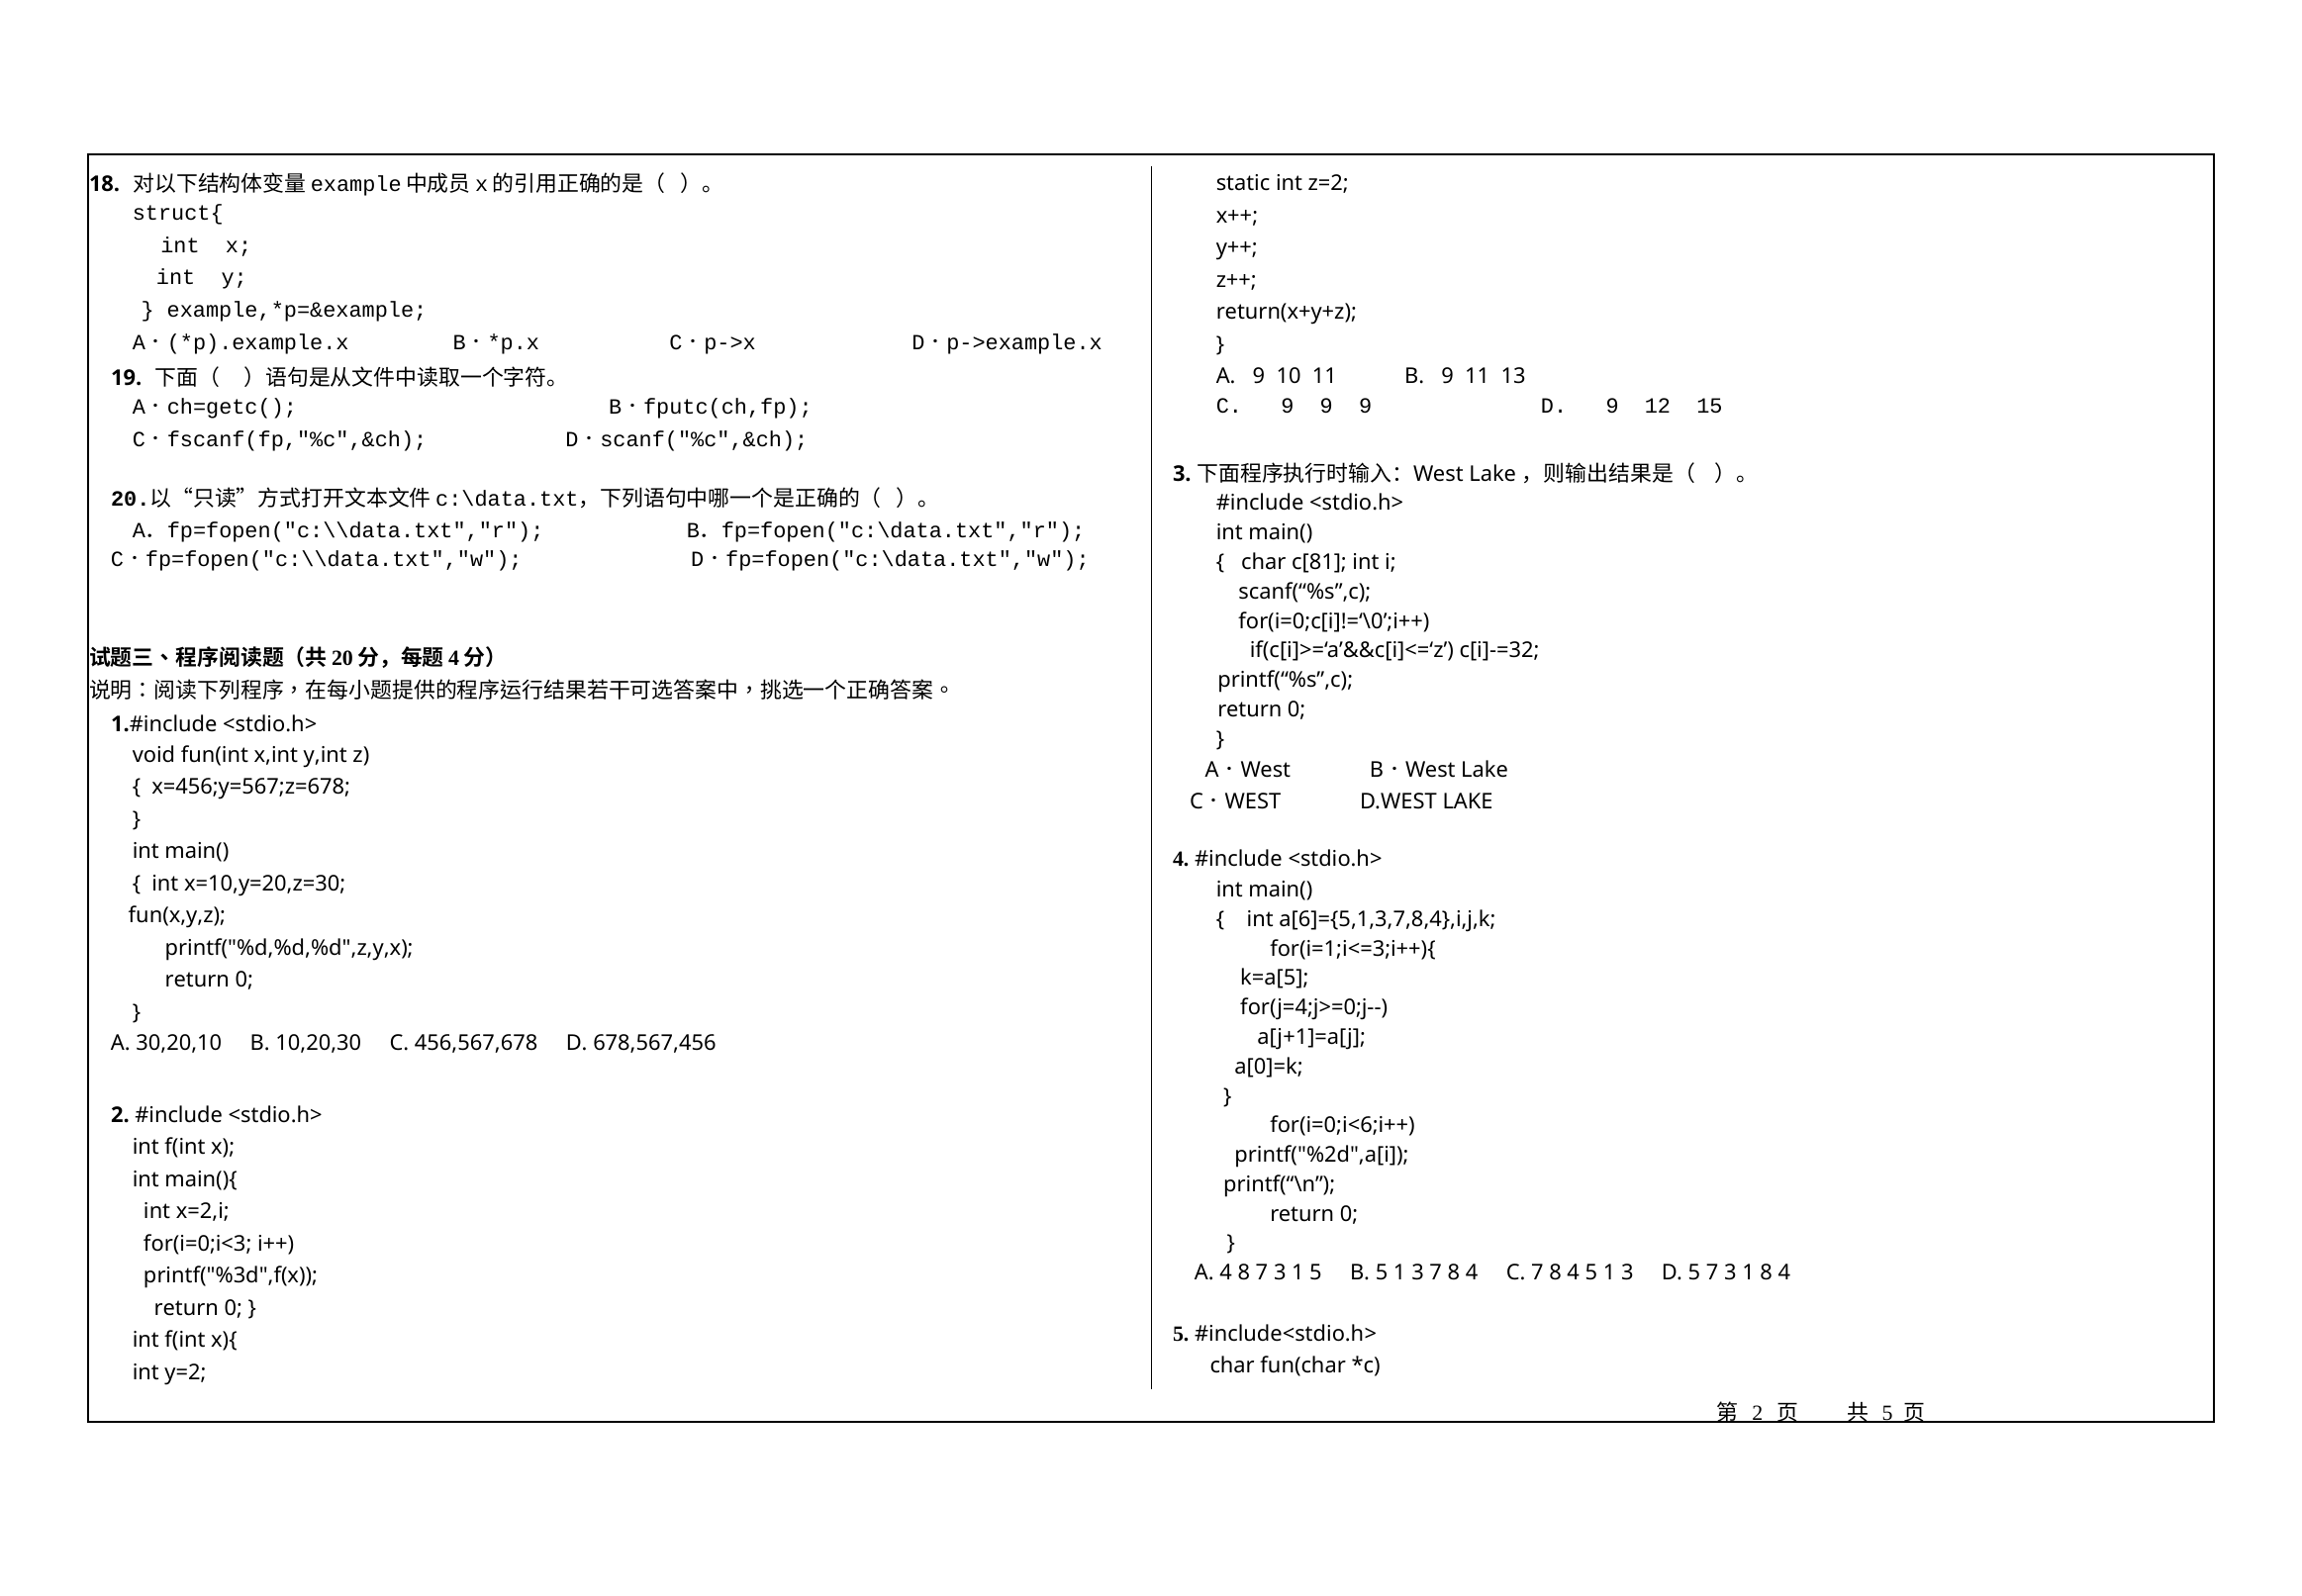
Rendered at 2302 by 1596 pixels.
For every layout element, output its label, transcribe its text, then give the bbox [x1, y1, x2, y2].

text 说明：阅读下列程序，在每小题提供的程序运行结果若干可选答案中，挑选一个正确答案。 [89, 678, 1129, 704]
text printf("%3d",f(x)); [89, 1259, 1129, 1290]
text A．West B．West Lake [1173, 752, 2213, 785]
text } [1173, 1080, 2213, 1109]
text fun(x,y,z); [89, 898, 1129, 931]
list 19. 下面（ ）语句是从文件中读取一个字符。 [89, 359, 1129, 392]
text return 0; } [89, 1290, 1129, 1323]
text } [89, 802, 1129, 834]
list 1.#include <stdio.h> [89, 708, 1129, 738]
text { x=456;y=567;z=678; [89, 770, 1129, 802]
text if(c[i]>=‘a’&&c[i]<=‘z’) c[i]-=32; [1173, 634, 2213, 664]
text A. 4 8 7 3 1 5 B. 5 1 3 7 8 4 C. 7 8 4 5 1 3 D. 5 7 3 1 8 4 [1173, 1257, 2213, 1286]
text 2. #include <stdio.h> [89, 1097, 1129, 1130]
text { char c[81]; int i; [1173, 546, 2213, 576]
text 5. #include<stdio.h> [1173, 1316, 2213, 1349]
text C．WEST D.WEST LAKE [1173, 785, 2213, 816]
text { int a[6]={5,1,3,7,8,4},i,j,k; [1173, 903, 2213, 932]
text int main(){ [89, 1162, 1129, 1194]
text int f(int x){ [89, 1323, 1129, 1355]
text int x; [89, 231, 1129, 263]
text int y; [89, 263, 1129, 295]
text for(i=0;c[i]!=‘\0’;i++) [1173, 605, 2213, 634]
text } [1173, 1227, 2213, 1257]
text printf(“\n”); [1173, 1169, 2213, 1198]
text A．ch=getc(); B．fputc(ch,fp); [89, 392, 1129, 423]
text return 0; [1173, 1198, 2213, 1227]
text z++; [1173, 263, 2213, 295]
text int f(int x); [89, 1130, 1129, 1162]
list A．fp=fopen("c:\\data.txt","r"); B．fp=fopen("c:\data.txt","r"); [132, 513, 1129, 544]
text int y=2; [89, 1355, 1129, 1387]
text int main() [1173, 874, 2213, 903]
text printf("%d,%d,%d",z,y,x); [89, 931, 1129, 963]
text A. 9 10 11 B. 9 11 13 [1173, 359, 2213, 392]
list 20.以“只读”方式打开文本文件c:\data.txt，下列语句中哪一个是正确的（ ）。 [89, 480, 1129, 513]
text } [1173, 328, 2213, 359]
text y++; [1173, 231, 2213, 263]
list 3. 下面程序执行时输入：West Lake ，则输出结果是（ ）。 [1173, 456, 2213, 487]
text int main() [89, 834, 1129, 867]
text C．fp=fopen("c:\\data.txt","w"); D．fp=fopen("c:\data.txt","w"); [89, 544, 1129, 576]
text static int z=2; [1173, 166, 2213, 199]
text void fun(int x,int y,int z) [89, 738, 1129, 770]
text C. 9 9 9 D. 9 12 15 [1173, 392, 2213, 423]
text A. 30,20,10 B. 10,20,30 C. 456,567,678 D. 678,567,456 [89, 1027, 1129, 1057]
text printf(“%s”,c); [1173, 664, 2213, 694]
text printf("%2d",a[i]); [1173, 1139, 2213, 1169]
text scanf(“%s”,c); [1173, 576, 2213, 605]
text struct{ [89, 199, 1129, 231]
text x++; [1173, 199, 2213, 231]
text char fun(char *c) [1209, 1349, 2213, 1380]
text return 0; [1173, 694, 2213, 723]
text 试题三、程序阅读题（共20分，每题4分） [89, 640, 1129, 672]
text 4. #include <stdio.h> [1173, 841, 2213, 874]
text int x=2,i; [89, 1194, 1129, 1226]
text for(j=4;j>=0;j--) [1173, 991, 2213, 1021]
text } [1173, 723, 2213, 752]
text a[j+1]=a[j]; [1173, 1021, 2213, 1051]
text for(i=0;i<3; i++) [89, 1226, 1129, 1259]
text a[0]=k; [1173, 1051, 2213, 1080]
text #include <stdio.h> [1173, 487, 2213, 516]
text } [89, 995, 1129, 1027]
text A．(*p).example.x B．*p.x C．p->x D．p->example.x [89, 328, 1129, 359]
text } example,*p=&example; [89, 295, 1129, 328]
text for(i=0;i<6;i++) [1173, 1109, 2213, 1139]
text k=a[5]; [1173, 962, 2213, 991]
text return(x+y+z); [1173, 295, 2213, 328]
text int main() [1173, 516, 2213, 546]
text for(i=1;i<=3;i++){ [1173, 932, 2213, 962]
text return 0; [89, 963, 1129, 995]
text { int x=10,y=20,z=30; [89, 867, 1129, 898]
list 18. 对以下结构体变量example中成员x的引用正确的是（ ）。 [89, 166, 1129, 199]
text C．fscanf(fp,"%c",&ch); D．scanf("%c",&ch); [89, 423, 1129, 456]
